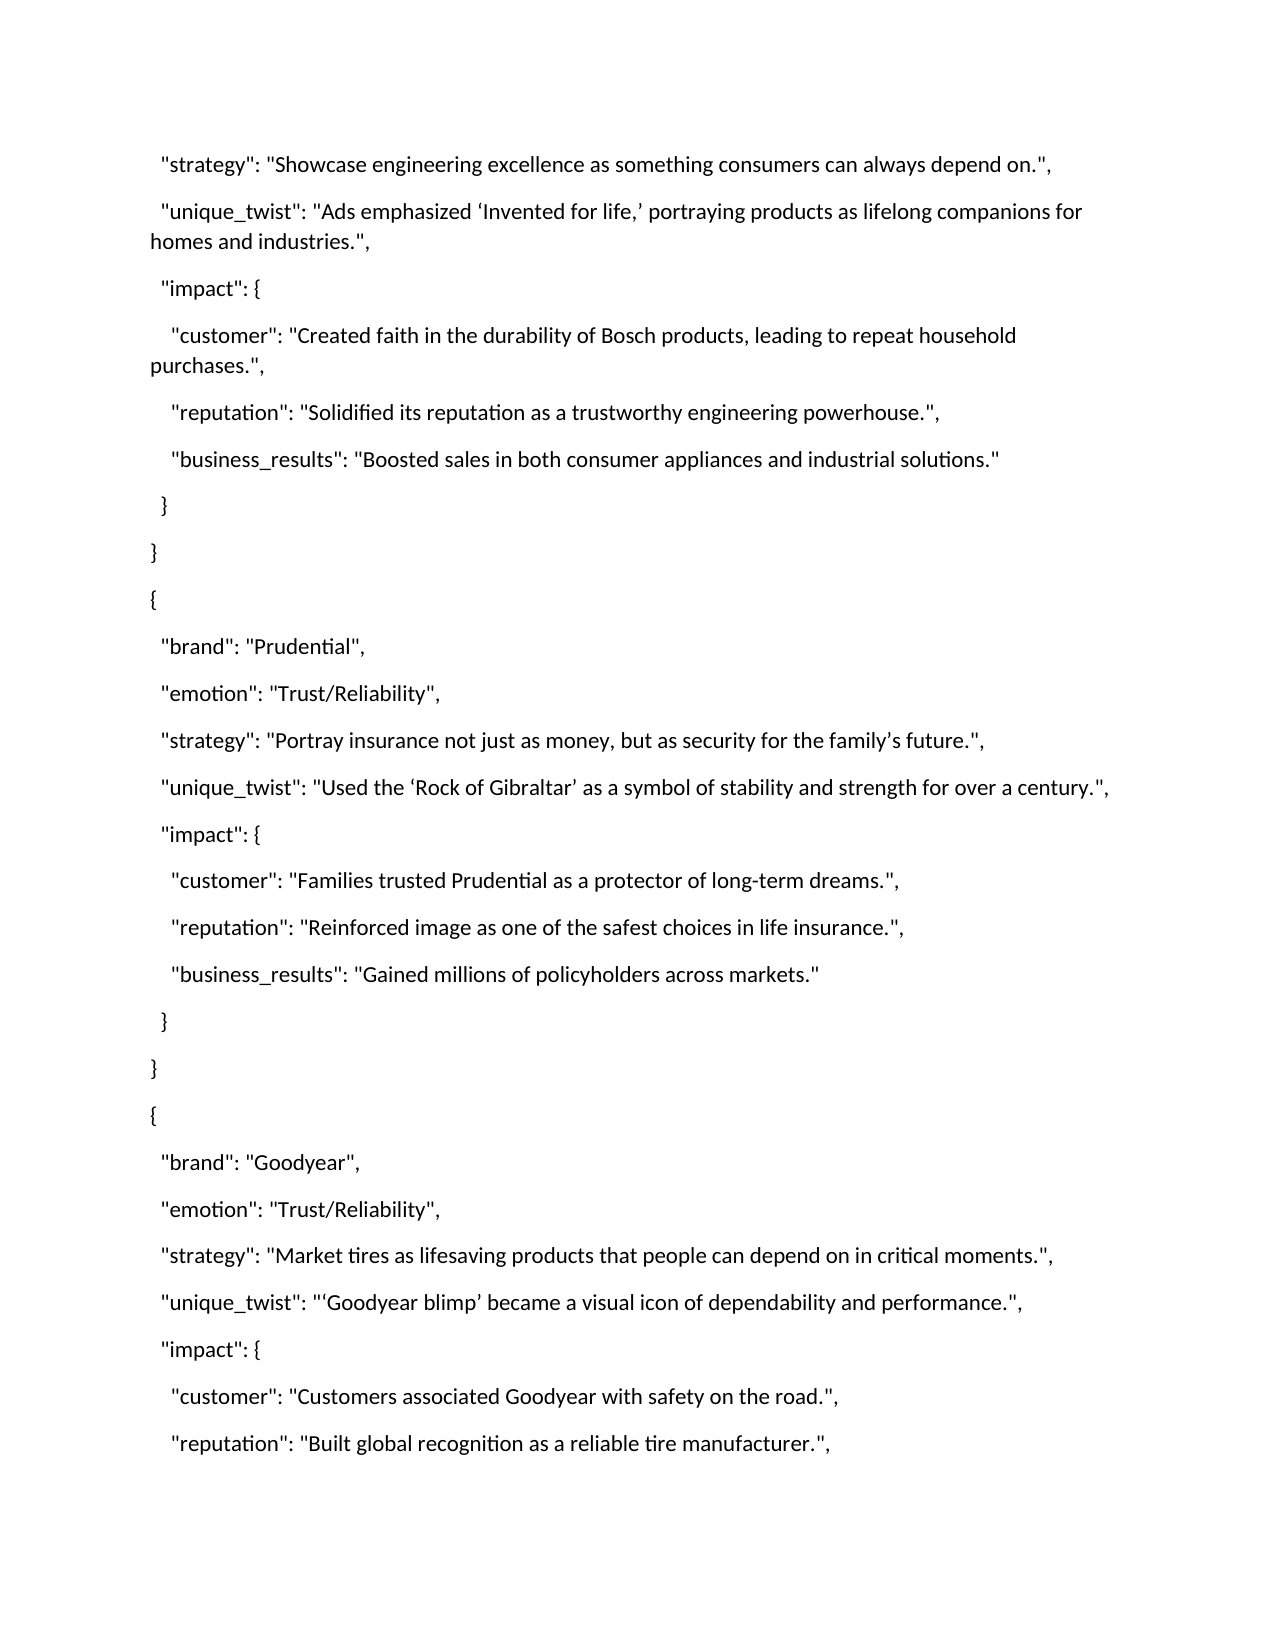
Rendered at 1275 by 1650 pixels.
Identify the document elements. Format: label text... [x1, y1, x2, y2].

text } [150, 1007, 1125, 1035]
text "reputation": "Solidified its reputation as a trustworthy engineering powerhouse.", [150, 398, 1125, 426]
text "unique_twist": "Used the ‘Rock of Gibraltar’ as a symbol of stability and strength for over a century.", [150, 773, 1125, 801]
text "brand": "Prudential", [150, 632, 1125, 660]
text "impact": { [150, 274, 1125, 302]
text "unique_twist": "Ads emphasized ‘Invented for life,’ portraying products as lifelong companions for homes and industries.", [150, 197, 1125, 255]
text "strategy": "Portray insurance not just as money, but as security for the family’s future.", [150, 726, 1125, 754]
text "strategy": "Showcase engineering excellence as something consumers can always depend on.", [150, 150, 1125, 178]
text "business_results": "Boosted sales in both consumer appliances and industrial solutions." [150, 445, 1125, 473]
text "strategy": "Market tires as lifesaving products that people can depend on in critical moments.", [150, 1242, 1125, 1270]
text "customer": "Families trusted Prudential as a protector of long-term dreams.", [150, 867, 1125, 895]
text "business_results": "Gained millions of policyholders across markets." [150, 960, 1125, 988]
text } [150, 1054, 1125, 1082]
text "emotion": "Trust/Reliability", [150, 1195, 1125, 1223]
text } [150, 492, 1125, 520]
text "customer": "Created faith in the durability of Bosch products, leading to repeat household purchases.", [150, 321, 1125, 379]
text "unique_twist": "‘Goodyear blimp’ became a visual icon of dependability and performance.", [150, 1288, 1125, 1317]
text "customer": "Customers associated Goodyear with safety on the road.", [150, 1382, 1125, 1410]
text "reputation": "Reinforced image as one of the safest choices in life insurance.", [150, 913, 1125, 942]
text "reputation": "Built global recognition as a reliable tire manufacturer.", [150, 1429, 1125, 1457]
text { [150, 585, 1125, 613]
text "impact": { [150, 1335, 1125, 1363]
text "brand": "Goodyear", [150, 1148, 1125, 1176]
text "emotion": "Trust/Reliability", [150, 679, 1125, 707]
text "impact": { [150, 820, 1125, 848]
text { [150, 1101, 1125, 1129]
text } [150, 538, 1125, 567]
